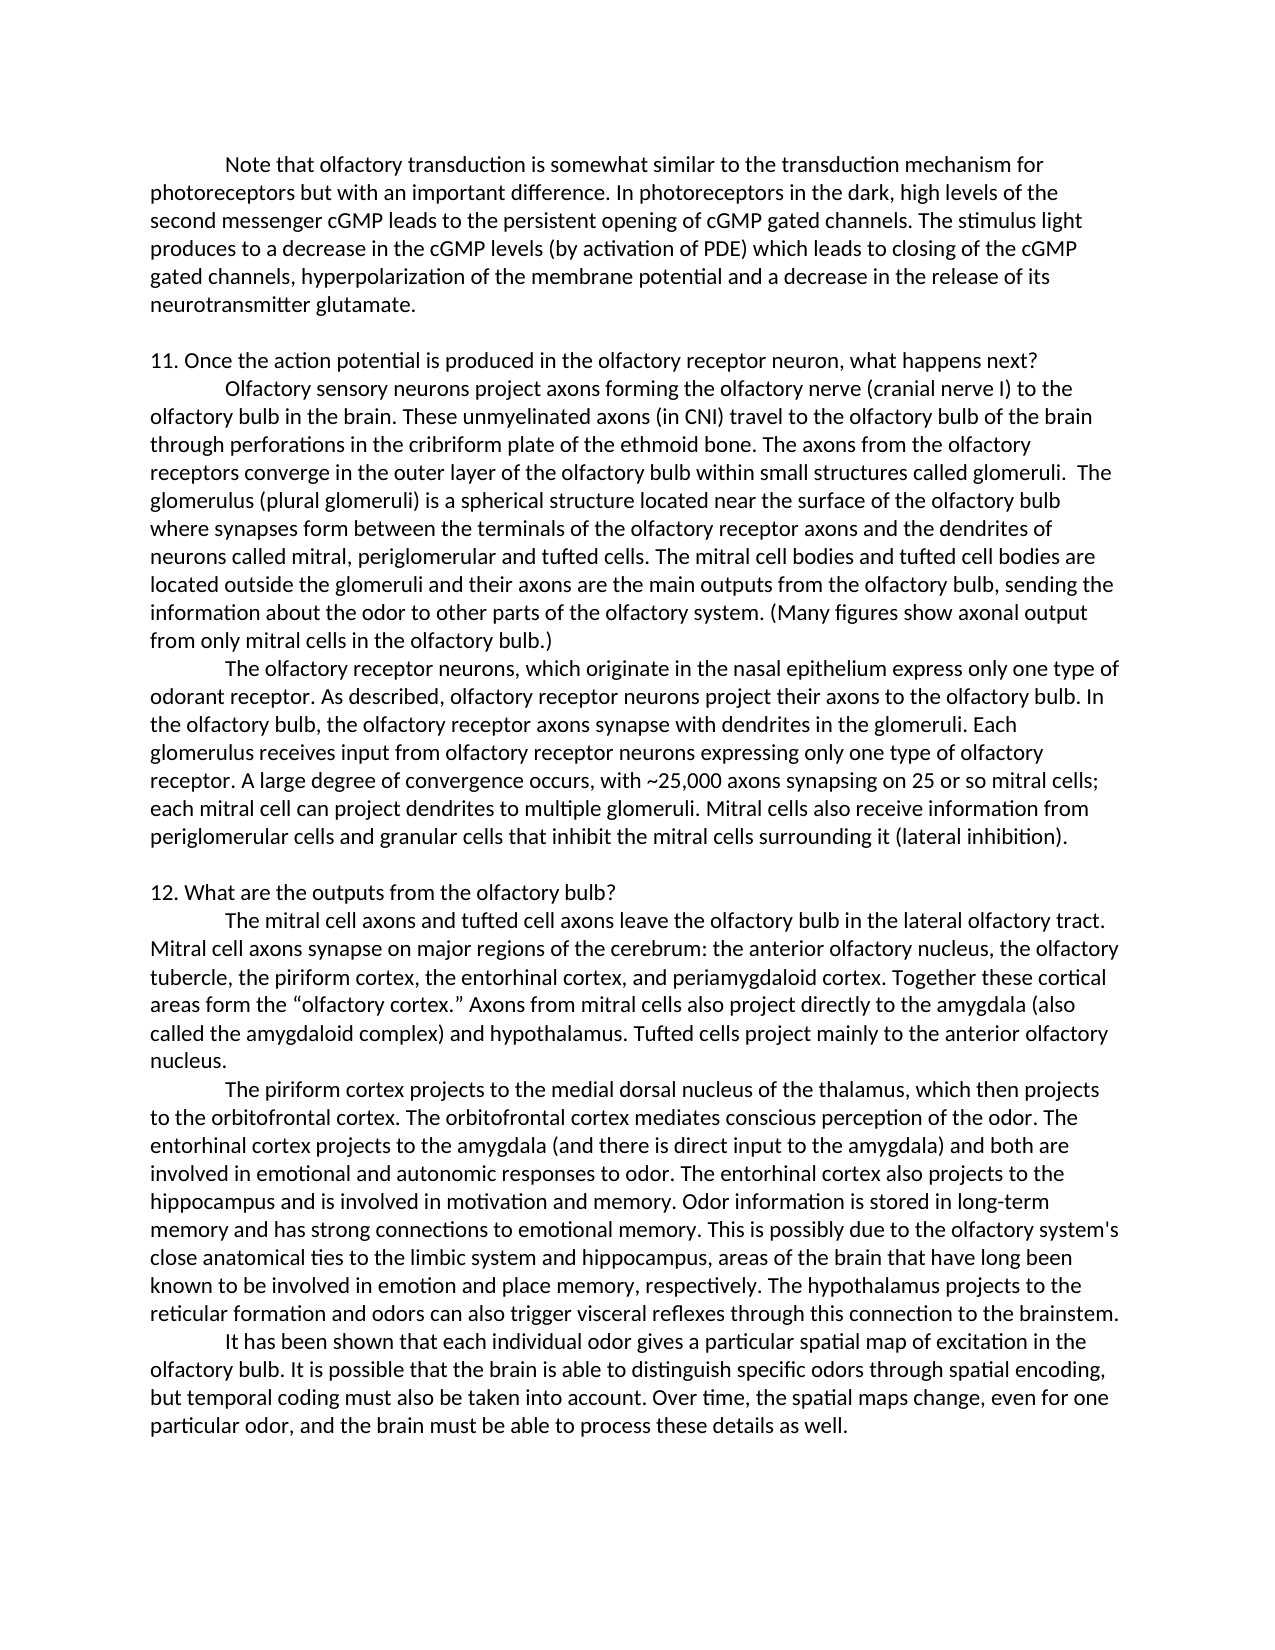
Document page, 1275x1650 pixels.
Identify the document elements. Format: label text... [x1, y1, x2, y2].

text 11. Once the action potential is produced in the olfactory receptor neuron, what happens next? [150, 346, 1125, 374]
text 12. What are the outputs from the olfactory bulb? [150, 878, 1125, 907]
text The mitral cell axons and tufted cell axons leave the olfactory bulb in the lateral olfactory tract. Mitral cell axons synapse on major regions of the cerebrum: the anterior olfactory nucleus, the olfactory tubercle, the piriform cortex, the entorhinal cortex, and periamygdaloid cortex. Together these cortical areas form the “olfactory cortex.” Axons from mitral cells also project directly to the amygdala (also called the amygdaloid complex) and hypothalamus. Tufted cells project mainly to the anterior olfactory nucleus. [150, 907, 1125, 1075]
text It has been shown that each individual odor gives a particular spatial map of excitation in the olfactory bulb. It is possible that the brain is able to distinguish specific odors through spatial encoding, but temporal coding must also be taken into account. Over time, the spatial maps change, even for one particular odor, and the brain must be able to process these details as well. [150, 1327, 1125, 1439]
text The olfactory receptor neurons, which originate in the nasal epithelium express only one type of odorant receptor. As described, olfactory receptor neurons project their axons to the olfactory bulb. In the olfactory bulb, the olfactory receptor axons synapse with dendrites in the glomeruli. Each glomerulus receives input from olfactory receptor neurons expressing only one type of olfactory receptor. A large degree of convergence occurs, with ~25,000 axons synapsing on 25 or so mitral cells; each mitral cell can project dendrites to multiple glomeruli. Mitral cells also receive information from periglomerular cells and granular cells that inhibit the mitral cells surrounding it (lateral inhibition). [150, 654, 1125, 851]
text Olfactory sensory neurons project axons forming the olfactory nerve (cranial nerve I) to the olfactory bulb in the brain. These unmyelinated axons (in CNI) travel to the olfactory bulb of the brain through perforations in the cribriform plate of the ethmoid bone. The axons from the olfactory receptors converge in the outer layer of the olfactory bulb within small structures called glomeruli. The glomerulus (plural glomeruli) is a spherical structure located near the surface of the olfactory bulb where synapses form between the terminals of the olfactory receptor axons and the dendrites of neurons called mitral, periglomerular and tufted cells. The mitral cell bodies and tufted cell bodies are located outside the glomeruli and their axons are the main outputs from the olfactory bulb, sending the information about the odor to other parts of the olfactory system. (Many figures show axonal output from only mitral cells in the olfactory bulb.) [150, 374, 1125, 654]
text The piriform cortex projects to the medial dorsal nucleus of the thalamus, which then projects to the orbitofrontal cortex. The orbitofrontal cortex mediates conscious perception of the odor. The entorhinal cortex projects to the amygdala (and there is direct input to the amygdala) and both are involved in emotional and autonomic responses to odor. The entorhinal cortex also projects to the hippocampus and is involved in motivation and memory. Odor information is stored in long-term memory and has strong connections to emotional memory. This is possibly due to the olfactory system's close anatomical ties to the limbic system and hippocampus, areas of the brain that have long been known to be involved in emotion and place memory, respectively. The hypothalamus projects to the reticular formation and odors can also trigger visceral reflexes through this connection to the brainstem. [150, 1075, 1125, 1327]
text Note that olfactory transduction is somewhat similar to the transduction mechanism for photoreceptors but with an important difference. In photoreceptors in the dark, high levels of the second messenger cGMP leads to the persistent opening of cGMP gated channels. The stimulus light produces to a decrease in the cGMP levels (by activation of PDE) which leads to closing of the cGMP gated channels, hyperpolarization of the membrane potential and a decrease in the release of its neurotransmitter glutamate. [150, 150, 1125, 318]
